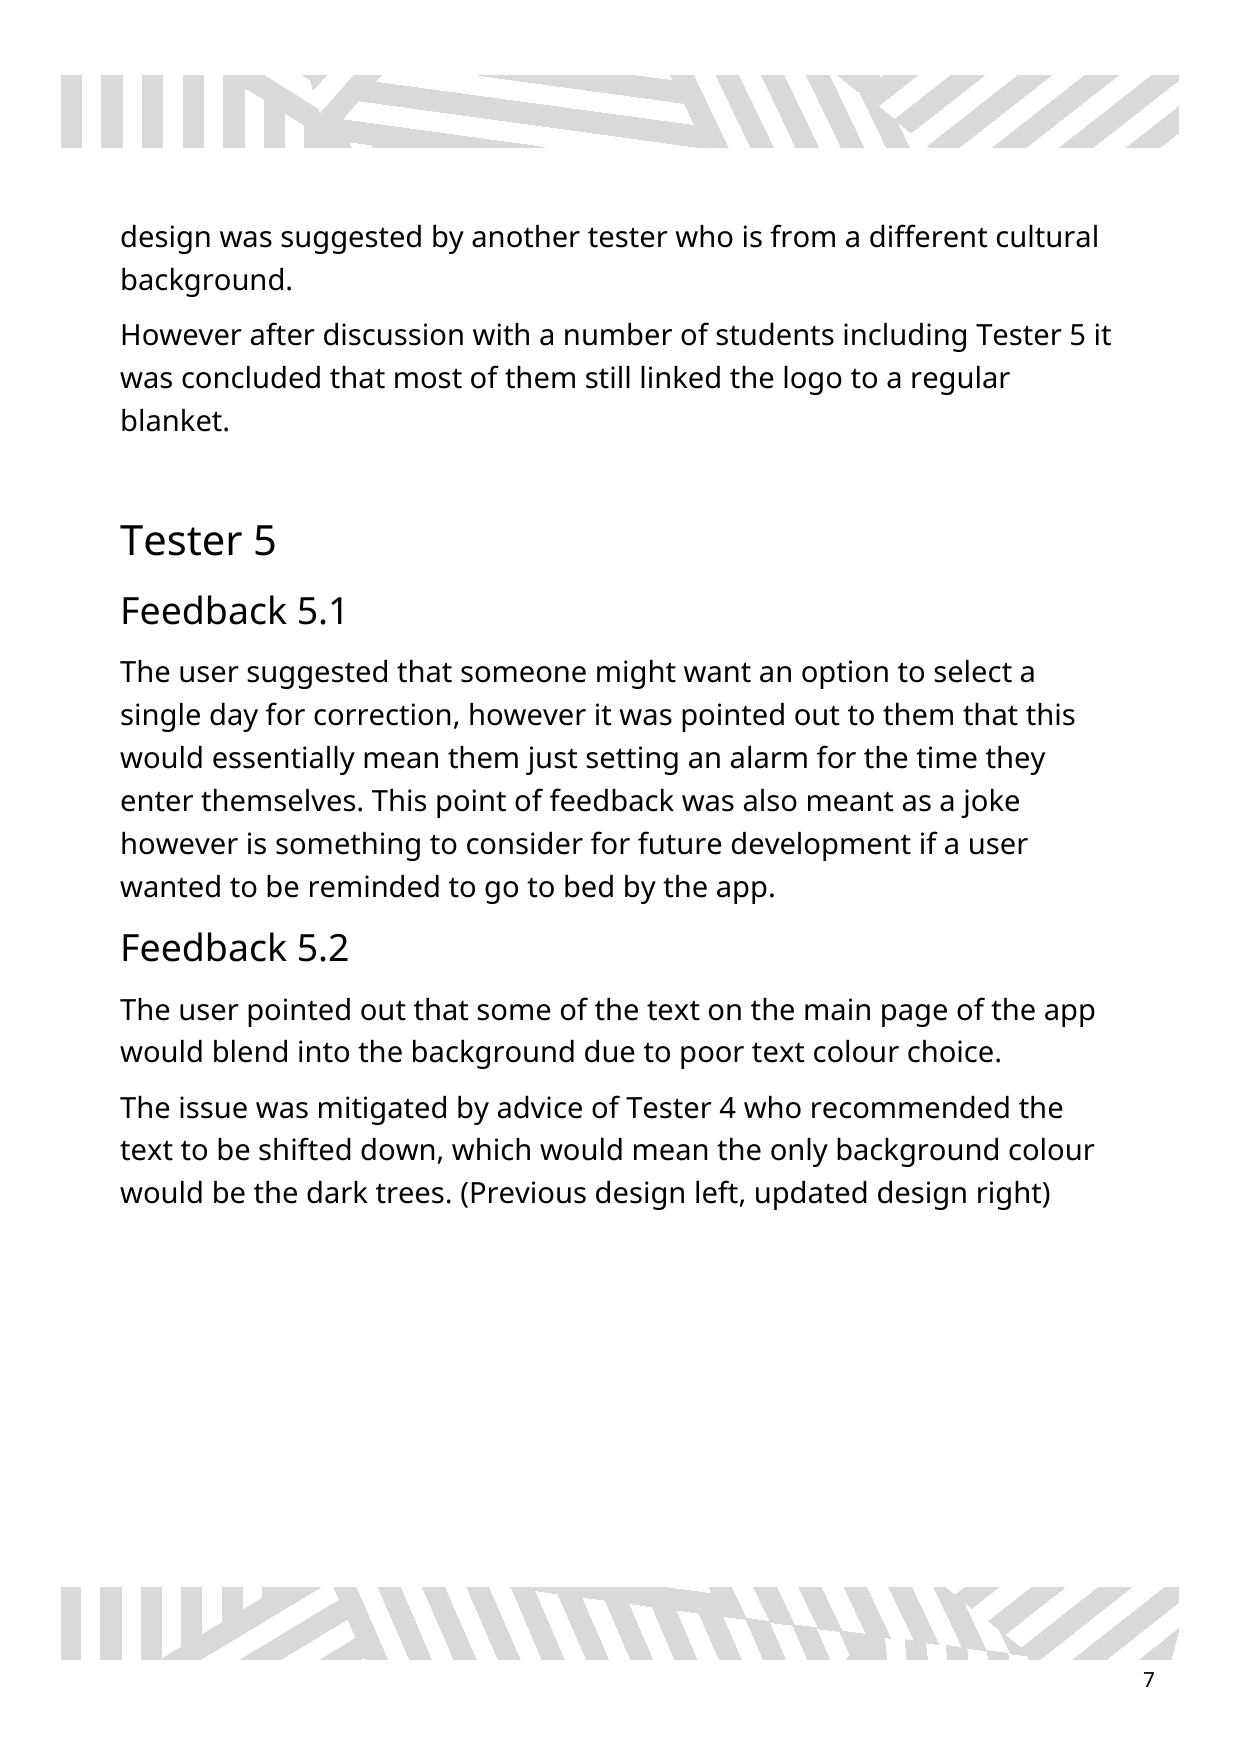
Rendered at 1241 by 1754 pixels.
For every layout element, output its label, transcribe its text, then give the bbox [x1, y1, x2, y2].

text However after discussion with a number of students including Tester 5 it was concluded that most of them still linked the logo to a regular blanket. [120, 314, 1120, 439]
text The issue was mitigated by advice of Tester 4 who recommended the text to be shifted down, which would mean the only background colour would be the dark trees. (Previous design left, updated design right) [120, 1087, 1120, 1212]
text Feedback 5.1 [120, 584, 1120, 635]
text Feedback 5.2 [120, 921, 1120, 972]
text The user pointed out that some of the text on the main page of the app would blend into the background due to poor text colour choice. [120, 989, 1120, 1071]
text Tester 5 [120, 510, 1120, 567]
text The user suggested that someone might want an option to select a single day for correction, however it was pointed out to them that this would essentially mean them just setting an alarm for the time they enter themselves. This point of feedback was also meant as a joke however is something to consider for future development if a user wanted to be reminded to go to bed by the app. [120, 652, 1120, 906]
